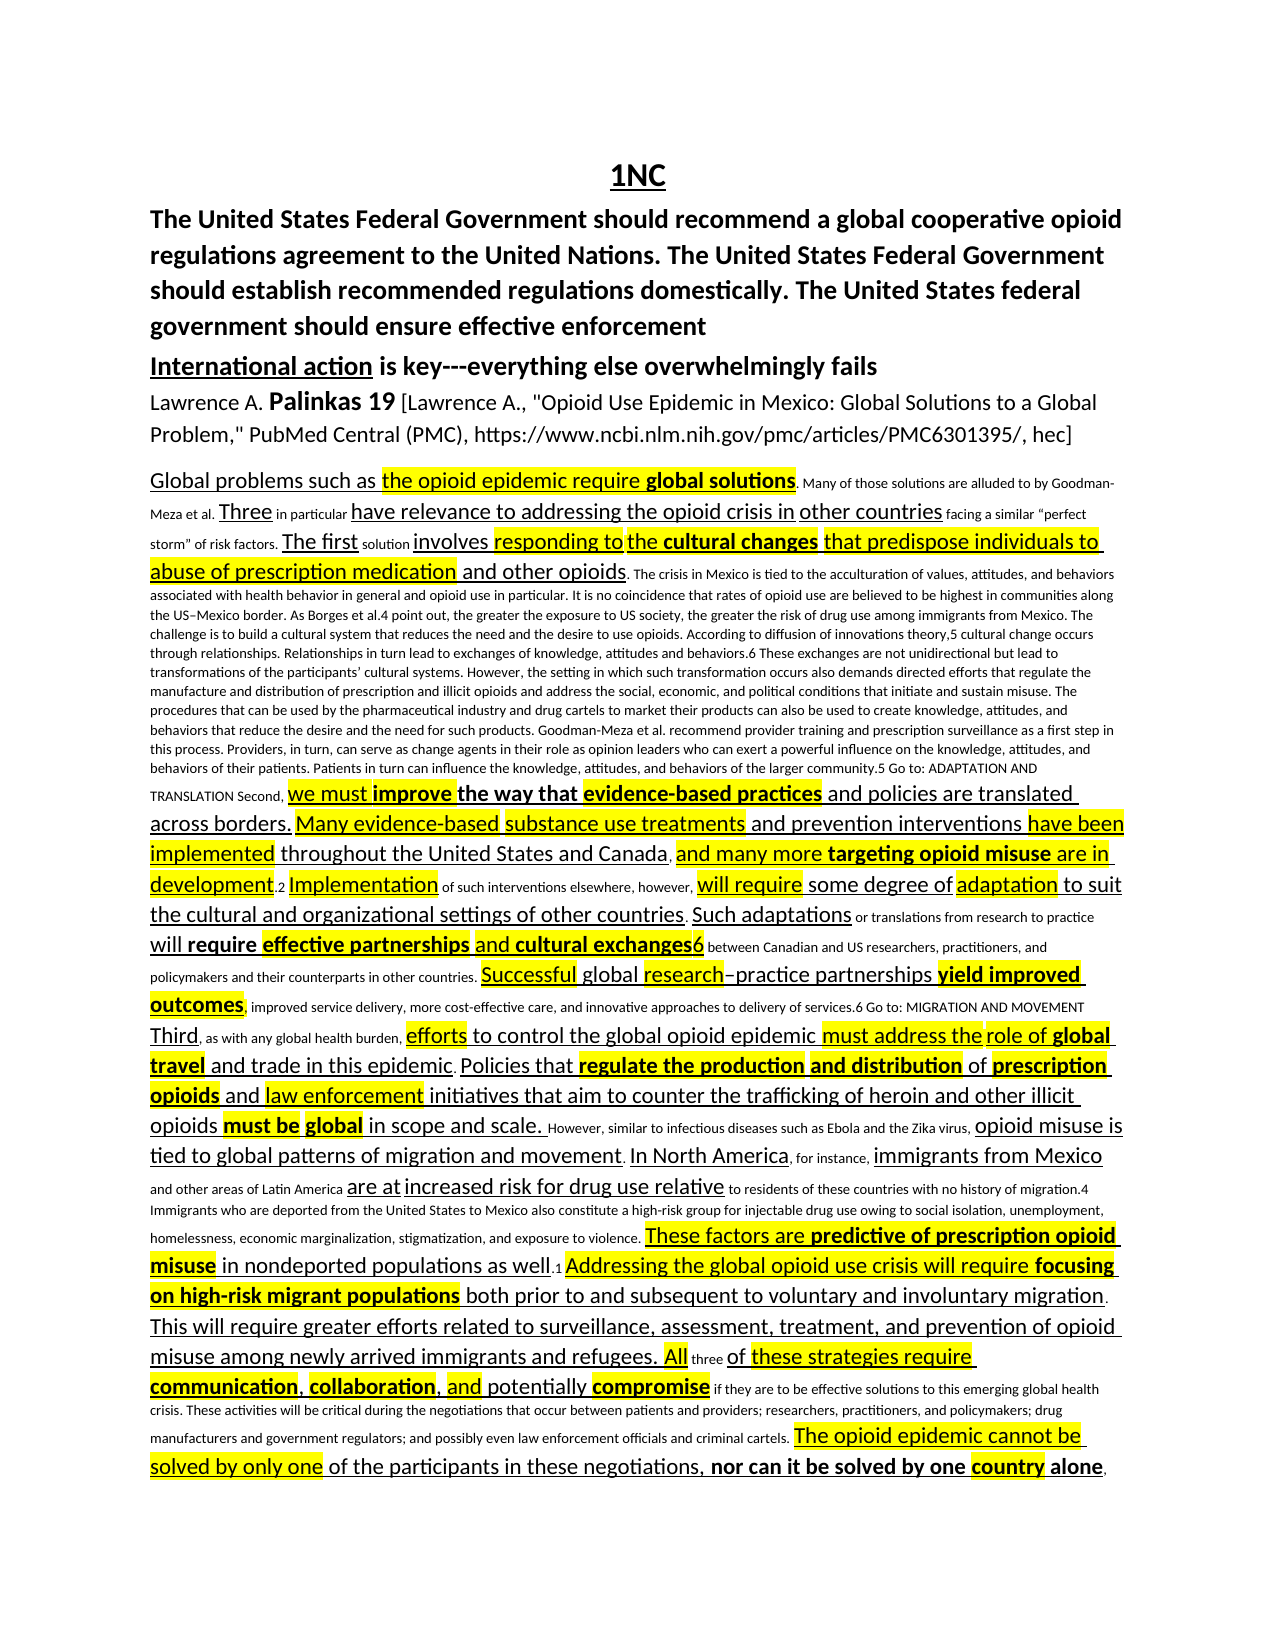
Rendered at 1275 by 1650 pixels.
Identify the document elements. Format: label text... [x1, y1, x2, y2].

subtitle 1NC [150, 154, 1125, 195]
text Lawrence A. Palinkas 19 [Lawrence A., "Opioid Use Epidemic in Mexico: Global Solutions to a Global Problem," PubMed Central (PMC), https://www.ncbi.nlm.nih.gov/pmc/articles/PMC6301395/, hec] [150, 384, 1125, 448]
subtitle The United States Federal Government should recommend a global cooperative opioid regulations agreement to the United Nations. The United States Federal Government should establish recommended regulations domestically. The United States federal government should ensure effective enforcement [150, 202, 1125, 342]
subtitle International action is key---everything else overwhelmingly fails [150, 349, 1125, 382]
